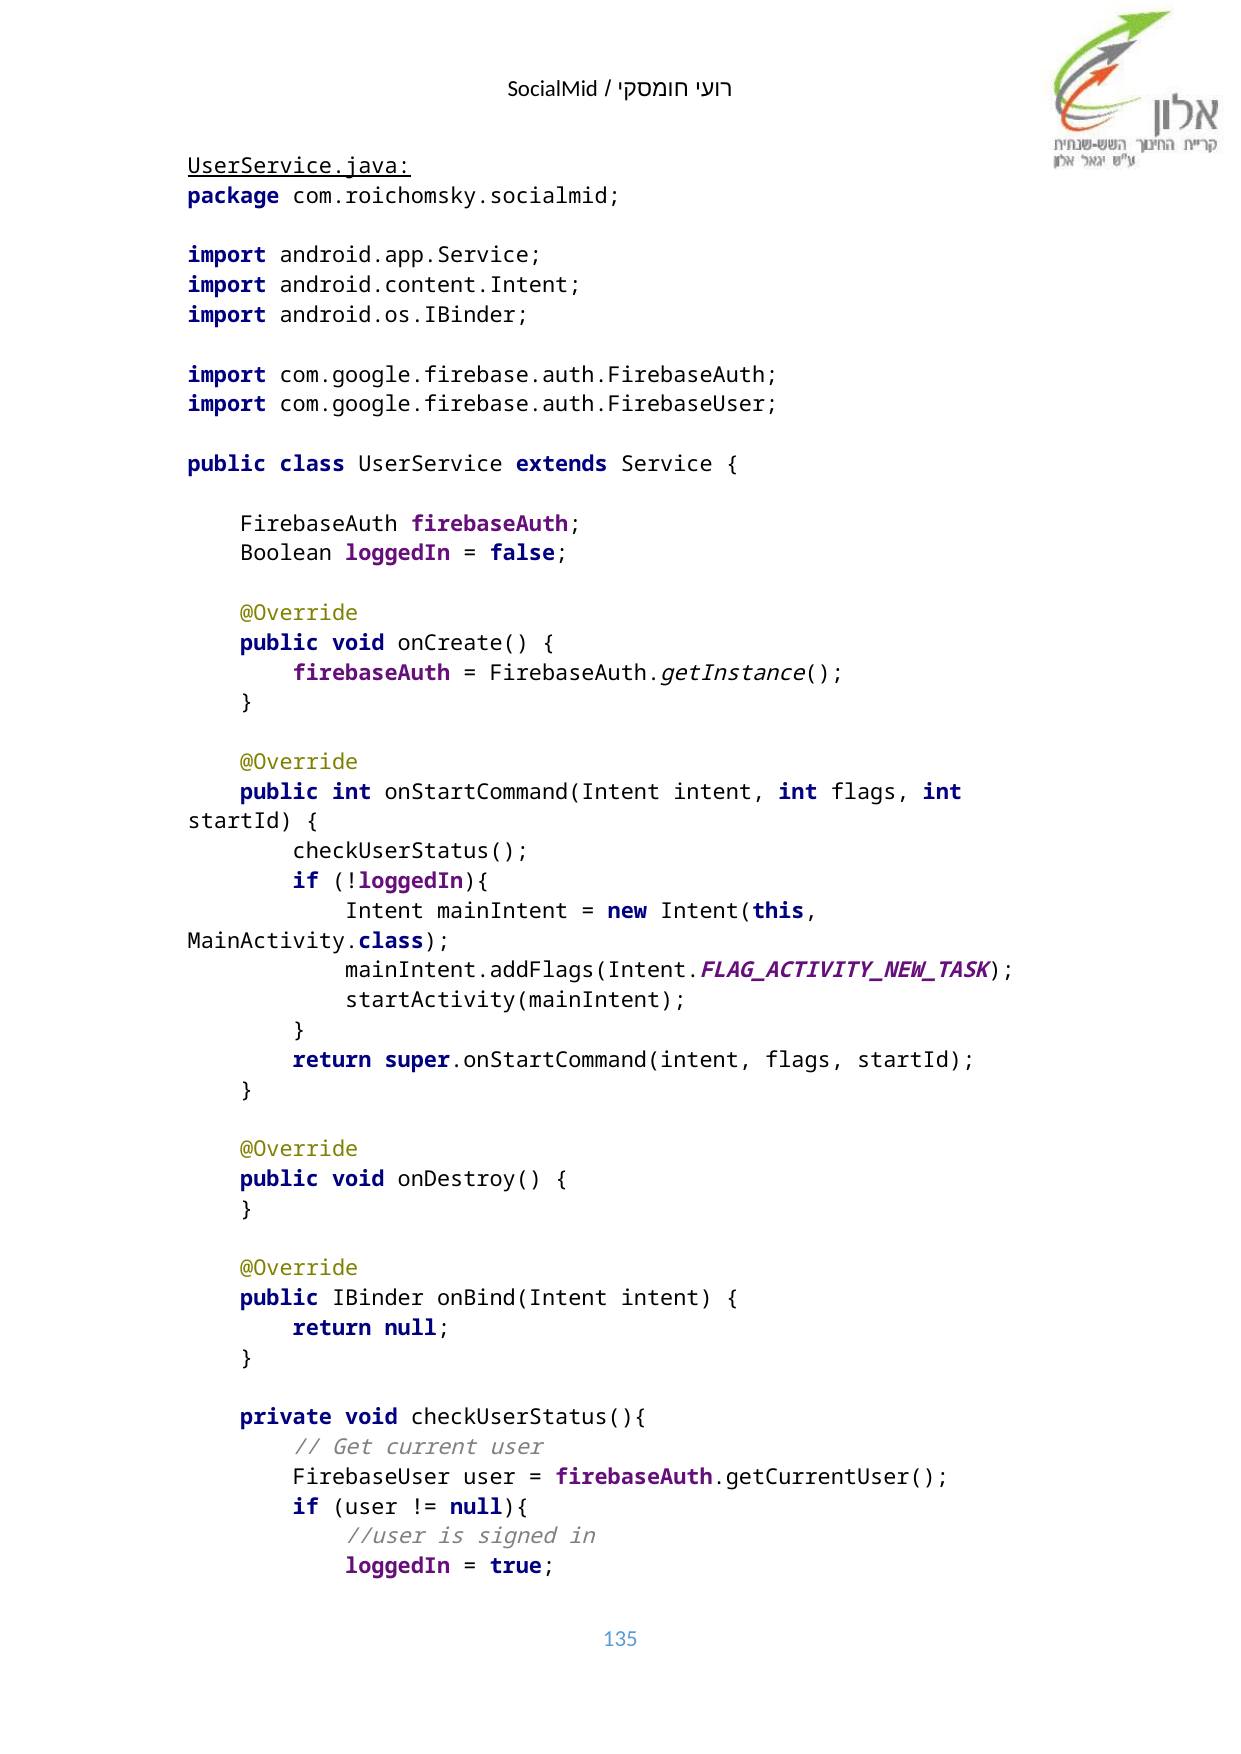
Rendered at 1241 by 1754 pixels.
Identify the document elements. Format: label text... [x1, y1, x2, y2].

text UserService.java: [187, 150, 1053, 180]
picture [1024, 0, 1241, 207]
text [187, 180, 1053, 1580]
